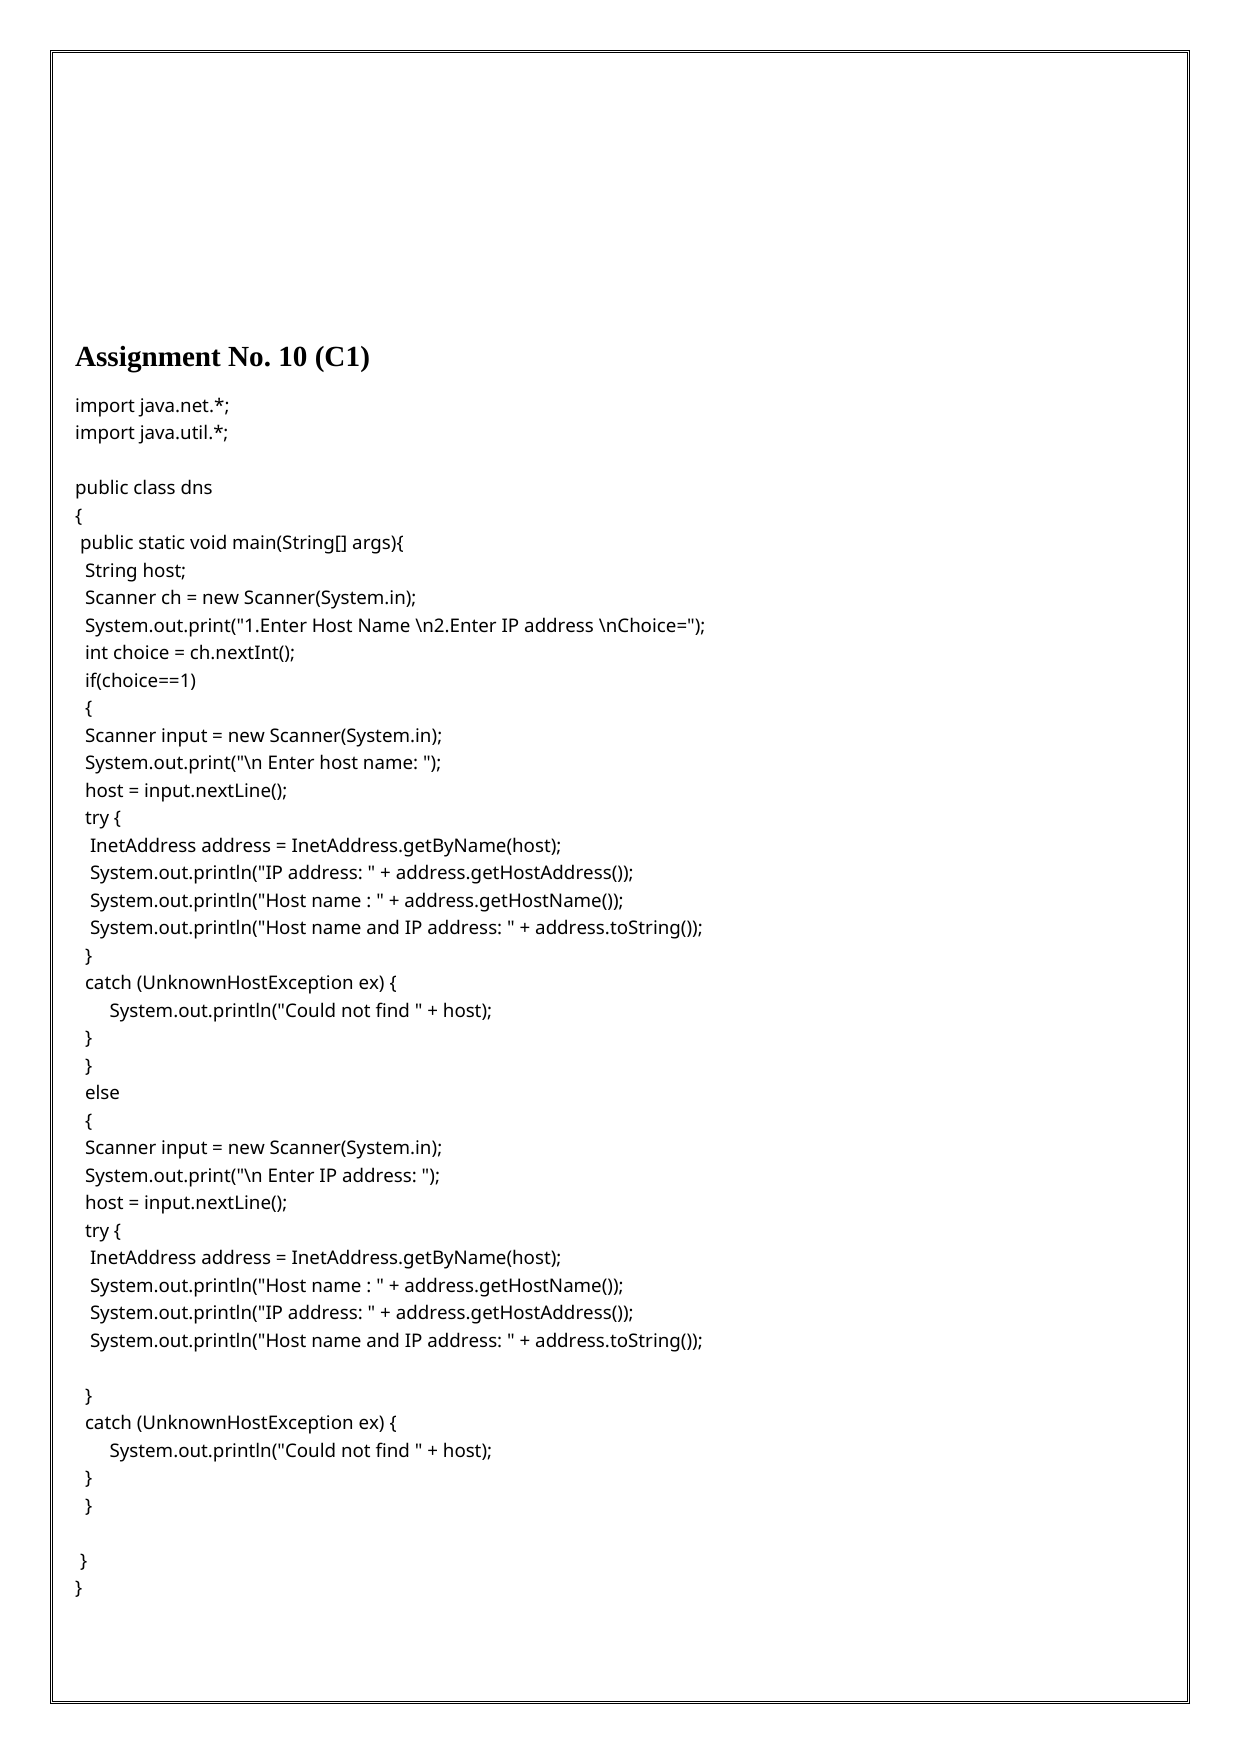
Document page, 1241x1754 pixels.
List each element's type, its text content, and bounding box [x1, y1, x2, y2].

text System.out.println("Host name : " + address.getHostName()); [75, 1272, 1165, 1297]
text System.out.println("Could not find " + host); [75, 997, 1165, 1022]
text System.out.println("IP address: " + address.getHostAddress()); [75, 859, 1165, 885]
text if(choice==1) [75, 667, 1165, 692]
text } [75, 1382, 1165, 1407]
text InetAddress address = InetAddress.getByName(host); [75, 1244, 1165, 1270]
text System.out.println("Could not find " + host); [75, 1437, 1165, 1462]
text } [75, 942, 1165, 967]
text } [75, 1024, 1165, 1050]
text Scanner input = new Scanner(System.in); [75, 1134, 1165, 1160]
text Assignment No. 10 (C1) [75, 339, 1165, 373]
text System.out.println("Host name : " + address.getHostName()); [75, 887, 1165, 912]
text System.out.print("\n Enter IP address: "); [75, 1162, 1165, 1187]
text host = input.nextLine(); [75, 1189, 1165, 1215]
text catch (UnknownHostException ex) { [75, 1409, 1165, 1435]
text System.out.print("\n Enter host name: "); [75, 749, 1165, 775]
text } [75, 1052, 1165, 1077]
text System.out.println("Host name and IP address: " + address.toString()); [75, 914, 1165, 940]
text { [75, 1107, 1165, 1132]
text public static void main(String[] args){ [75, 529, 1165, 555]
text Scanner input = new Scanner(System.in); [75, 722, 1165, 747]
text host = input.nextLine(); [75, 777, 1165, 802]
text try { [75, 1217, 1165, 1242]
text System.out.print("1.Enter Host Name \n2.Enter IP address \nChoice="); [75, 612, 1165, 637]
text } [75, 1547, 1165, 1572]
text catch (UnknownHostException ex) { [75, 969, 1165, 995]
text } [75, 1574, 1165, 1600]
text else [75, 1079, 1165, 1105]
text { [75, 694, 1165, 720]
text import java.net.*; [75, 392, 1165, 417]
text System.out.println("IP address: " + address.getHostAddress()); [75, 1299, 1165, 1325]
text Scanner ch = new Scanner(System.in); [75, 584, 1165, 610]
text try { [75, 804, 1165, 830]
text import java.util.*; [75, 419, 1165, 445]
text public class dns [75, 474, 1165, 500]
text int choice = ch.nextInt(); [75, 639, 1165, 665]
text } [75, 1464, 1165, 1490]
text System.out.println("Host name and IP address: " + address.toString()); [75, 1327, 1165, 1352]
text InetAddress address = InetAddress.getByName(host); [75, 832, 1165, 857]
text } [75, 1492, 1165, 1517]
text { [75, 502, 1165, 527]
text String host; [75, 557, 1165, 582]
